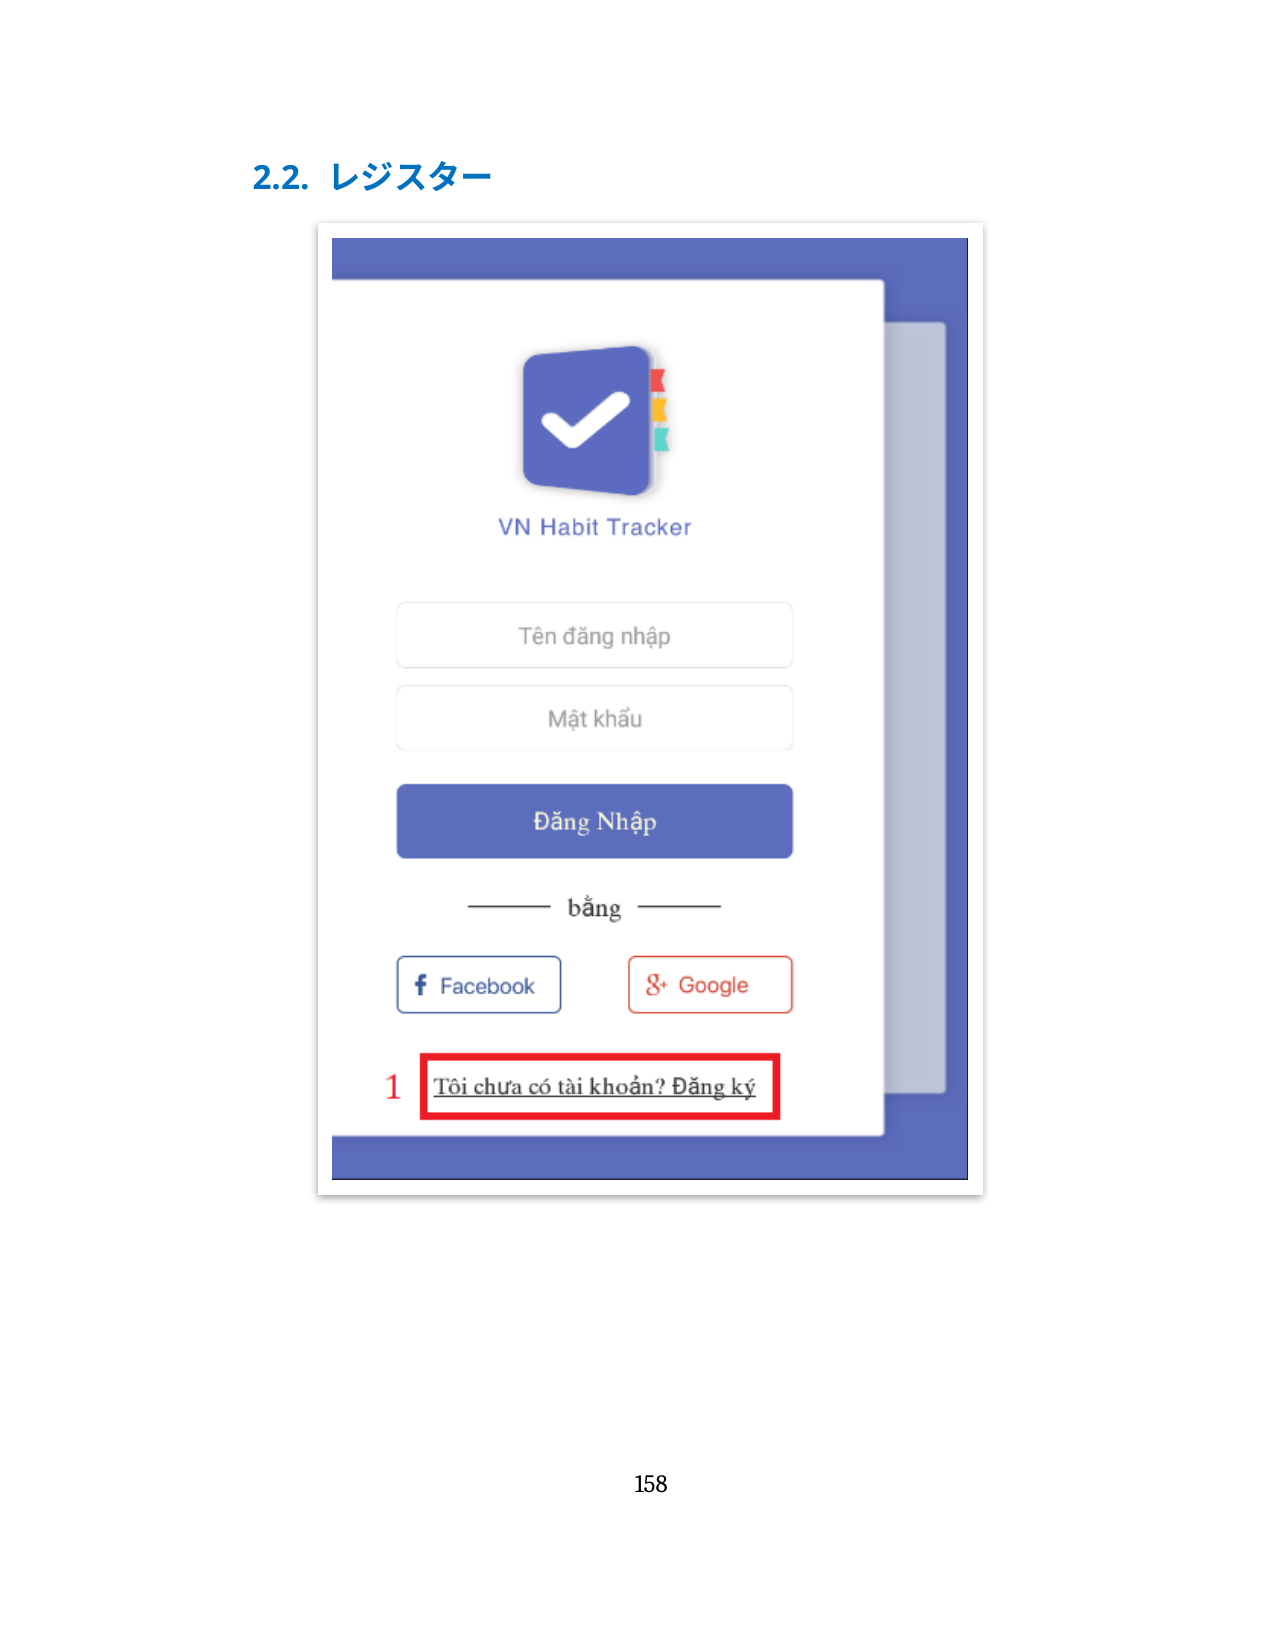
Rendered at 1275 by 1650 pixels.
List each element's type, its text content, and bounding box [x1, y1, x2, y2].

list レジスター [252, 151, 1125, 199]
picture [332, 238, 968, 1180]
